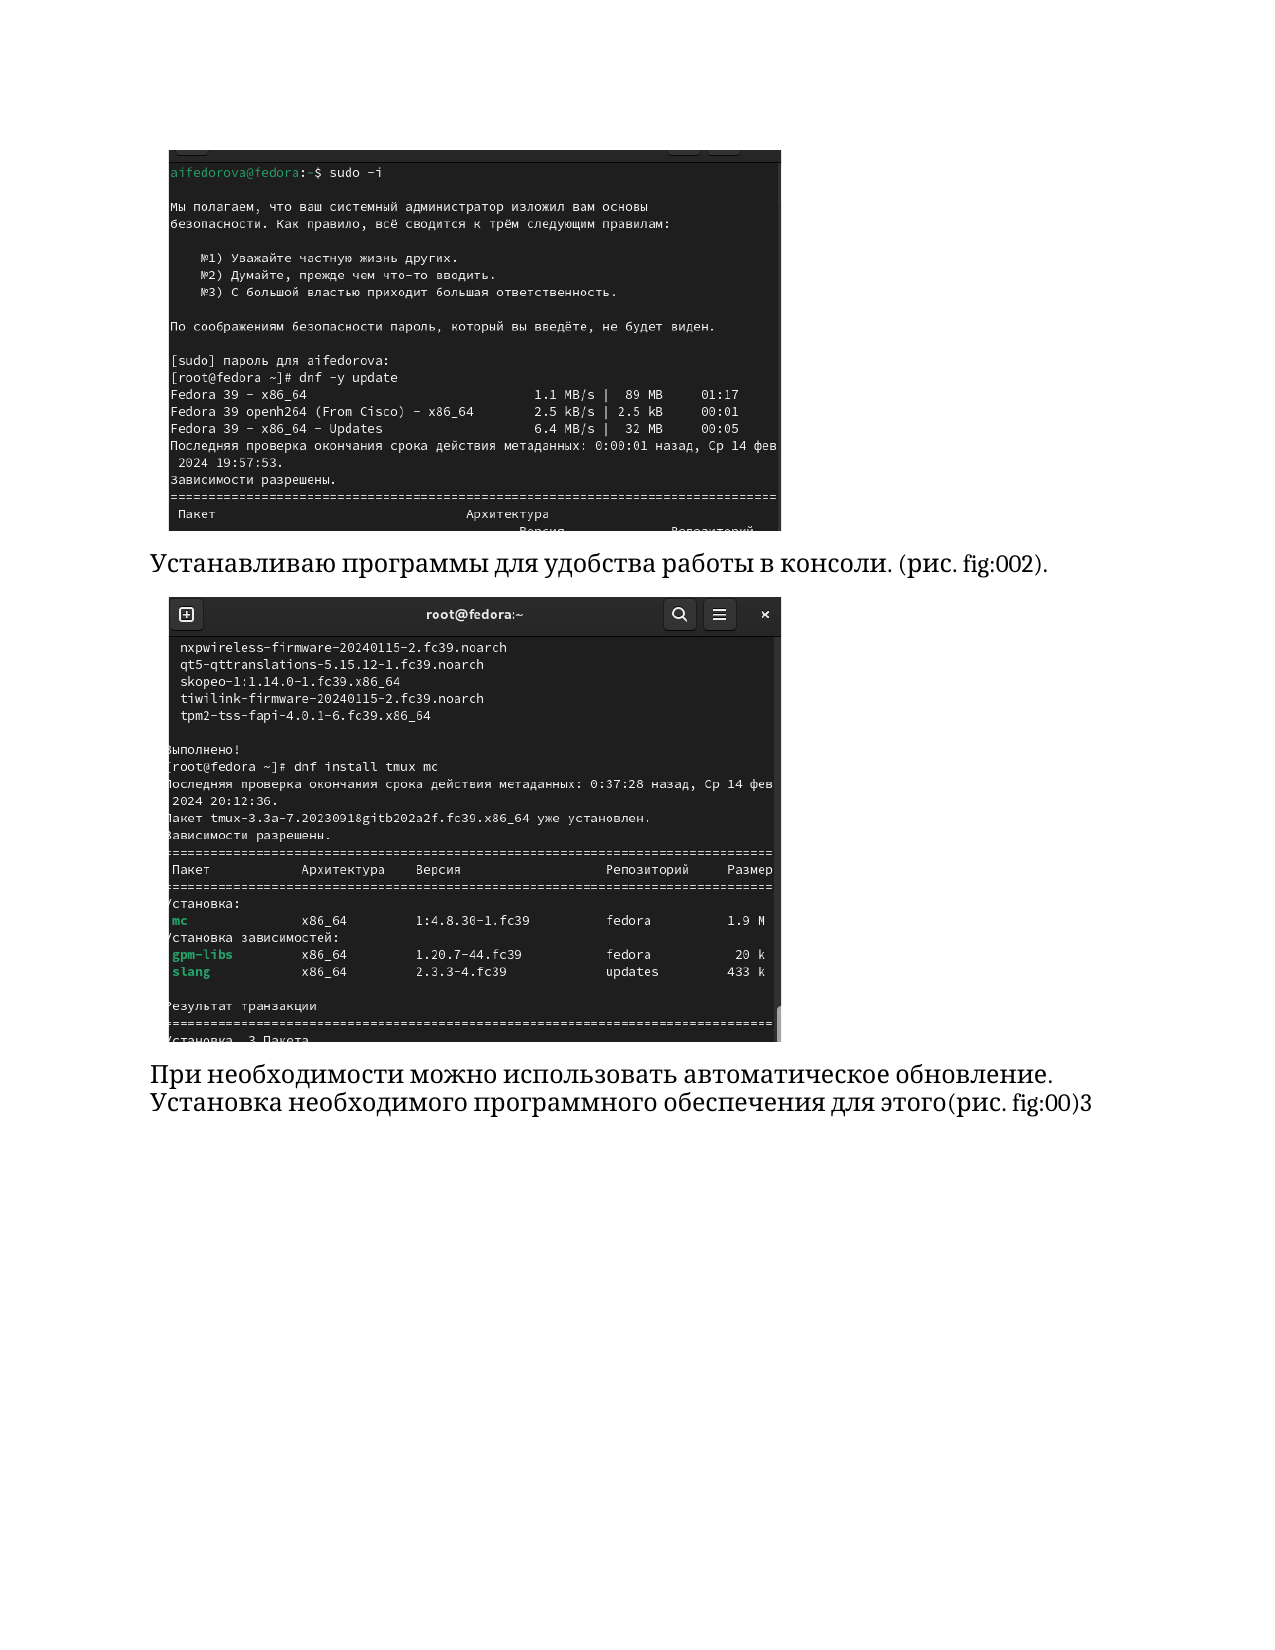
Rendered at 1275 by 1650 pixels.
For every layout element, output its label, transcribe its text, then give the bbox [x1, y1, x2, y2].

picture [168, 597, 782, 1042]
text При необходимости можно использовать автоматическое обновление. Установка необходимого программного обеспечения для этого(рис. fig:00)3 [150, 1061, 1125, 1118]
text Устанавливаю программы для удобства работы в консоли. (рис. fig:002). [150, 550, 1125, 578]
picture [168, 150, 782, 531]
